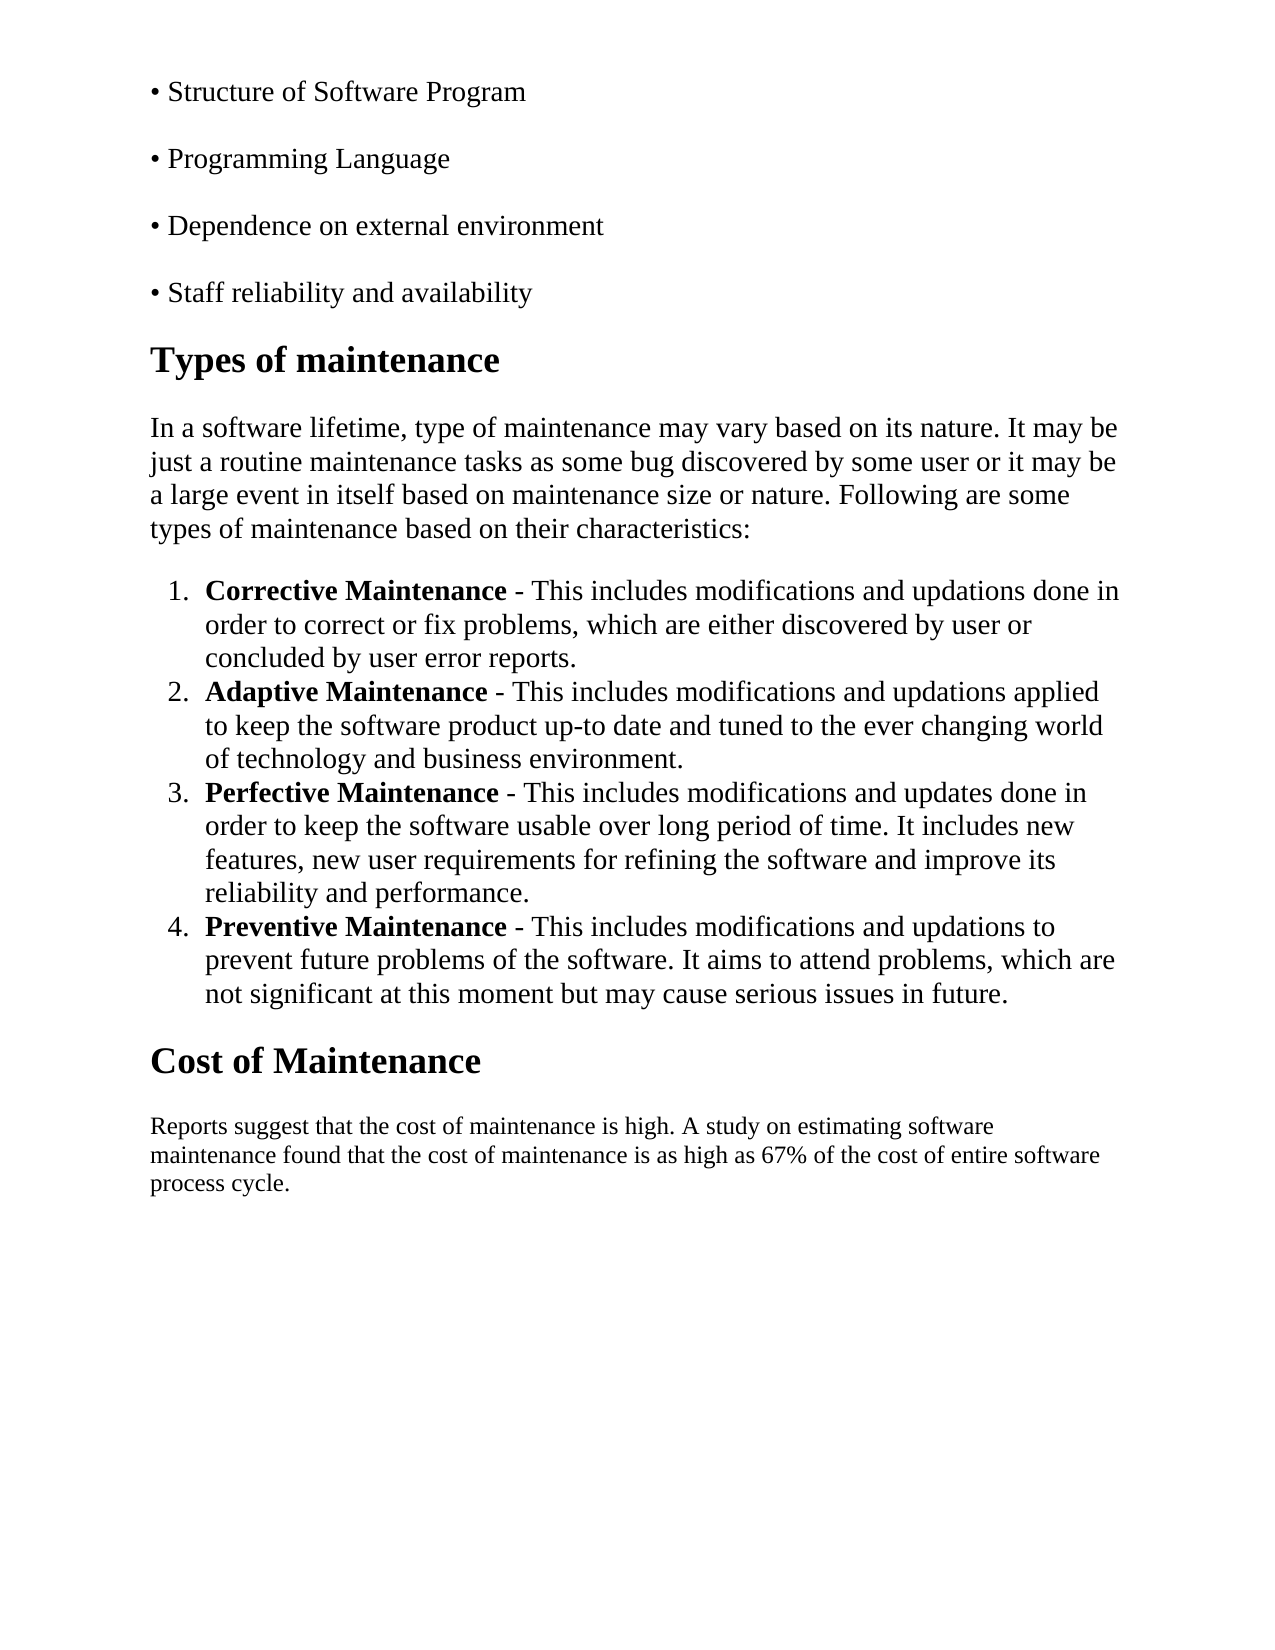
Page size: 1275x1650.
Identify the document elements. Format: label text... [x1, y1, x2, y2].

text In a software lifetime, type of maintenance may vary based on its nature. It may be just a routine maintenance tasks as some bug discovered by some user or it may be a large event in itself based on maintenance size or nature. Following are some types of maintenance based on their characteristics: [150, 410, 1125, 544]
list Adaptive Maintenance - This includes modifications and updations applied to keep the software product up-to date and tuned to the ever changing world of technology and business environment. [167, 674, 1125, 775]
text Cost of Maintenance [150, 1039, 1125, 1082]
list Perfective Maintenance - This includes modifications and updates done in order to keep the software usable over long period of time. It includes new features, new user requirements for refining the software and improve its reliability and performance. [167, 775, 1125, 909]
list Preventive Maintenance - This includes modifications and updations to prevent future problems of the software. It aims to attend problems, which are not significant at this moment but may cause serious issues in future. [167, 909, 1125, 1009]
list Corrective Maintenance - This includes modifications and updations done in order to correct or fix problems, which are either discovered by user or concluded by user error reports. [167, 573, 1125, 674]
text Reports suggest that the cost of maintenance is high. A study on estimating software maintenance found that the cost of maintenance is as high as 67% of the cost of entire software process cycle. [150, 1111, 1125, 1197]
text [150, 74, 1125, 309]
text Types of maintenance [150, 338, 1125, 381]
